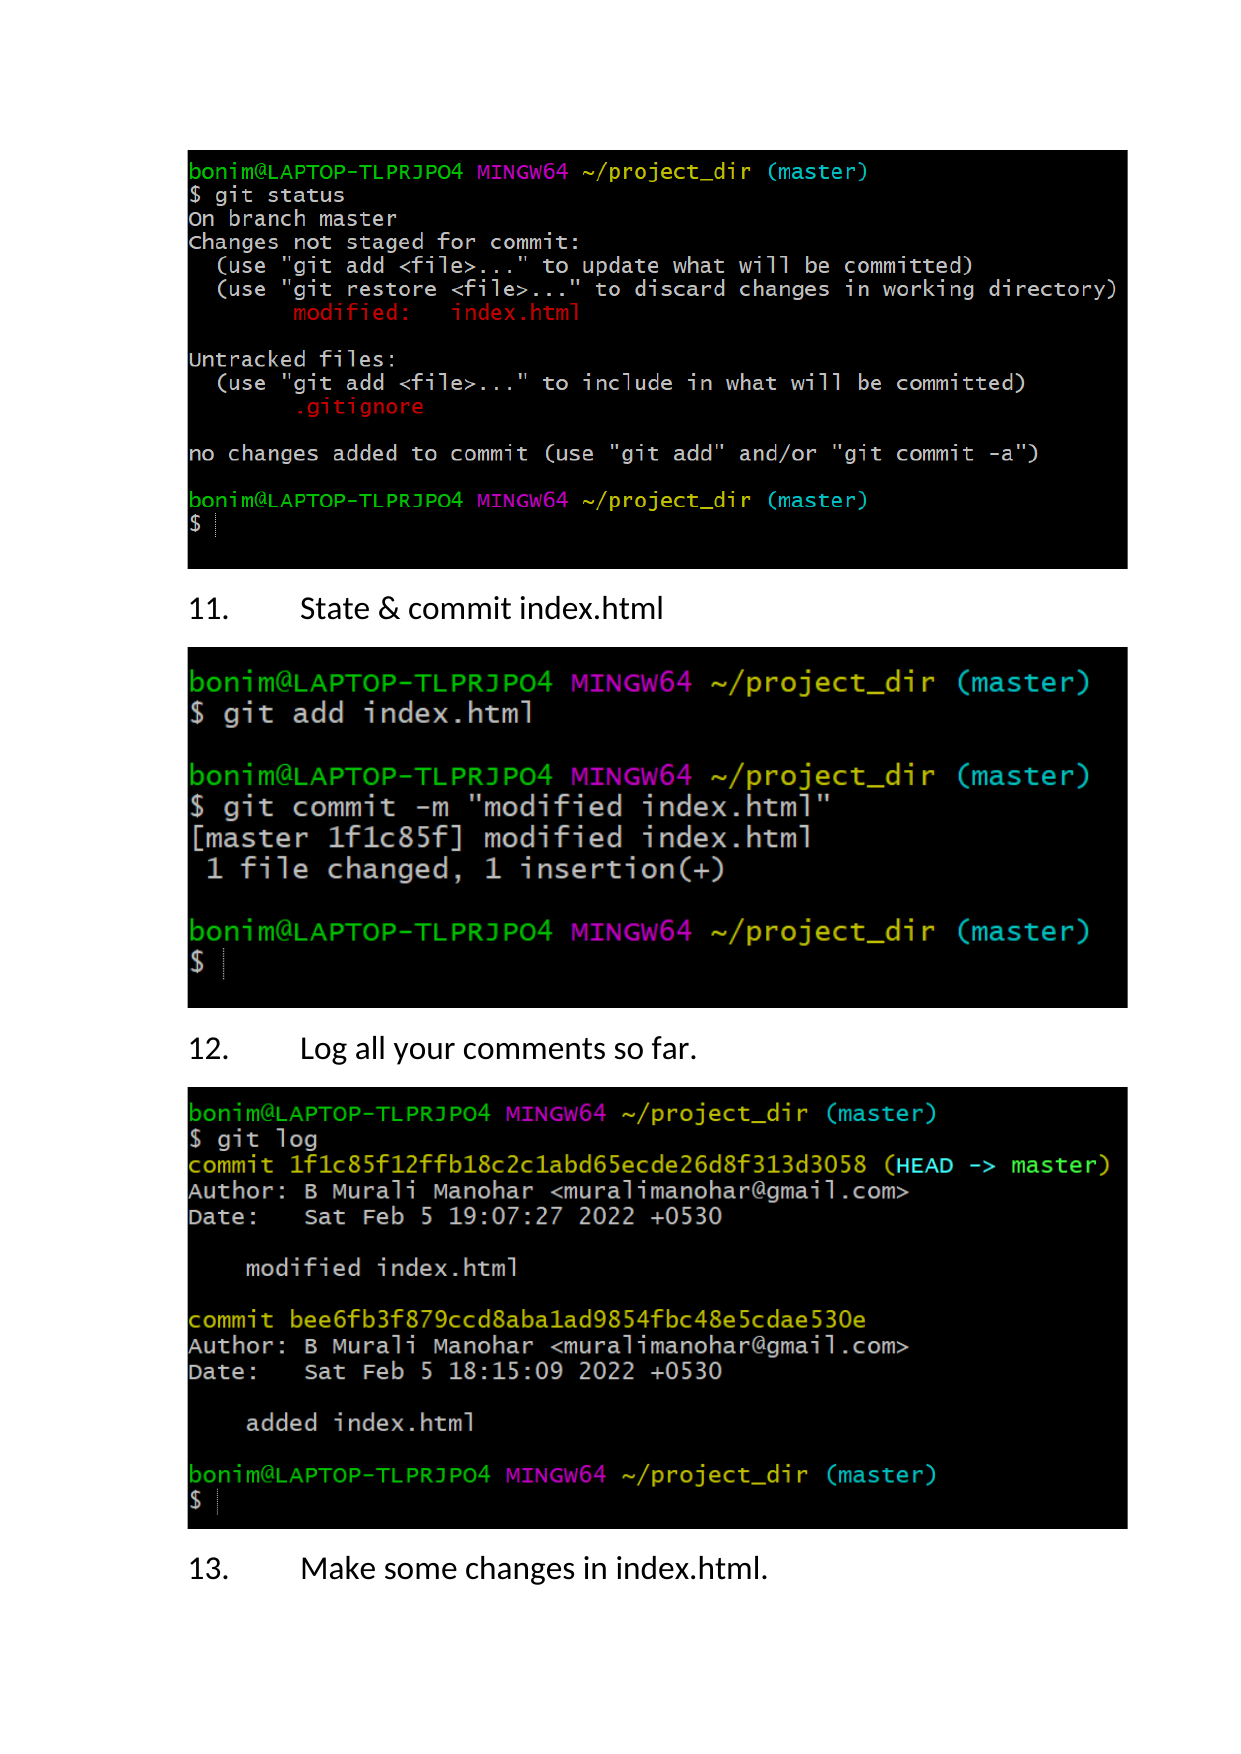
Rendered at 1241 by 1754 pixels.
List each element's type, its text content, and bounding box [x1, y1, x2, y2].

list Make some changes in index.html. [187, 1547, 1090, 1588]
picture [187, 1087, 1128, 1529]
list Log all your comments so far. [187, 1027, 1090, 1067]
picture [187, 150, 1128, 569]
picture [187, 647, 1128, 1008]
list State & commit index.html [187, 587, 1090, 628]
